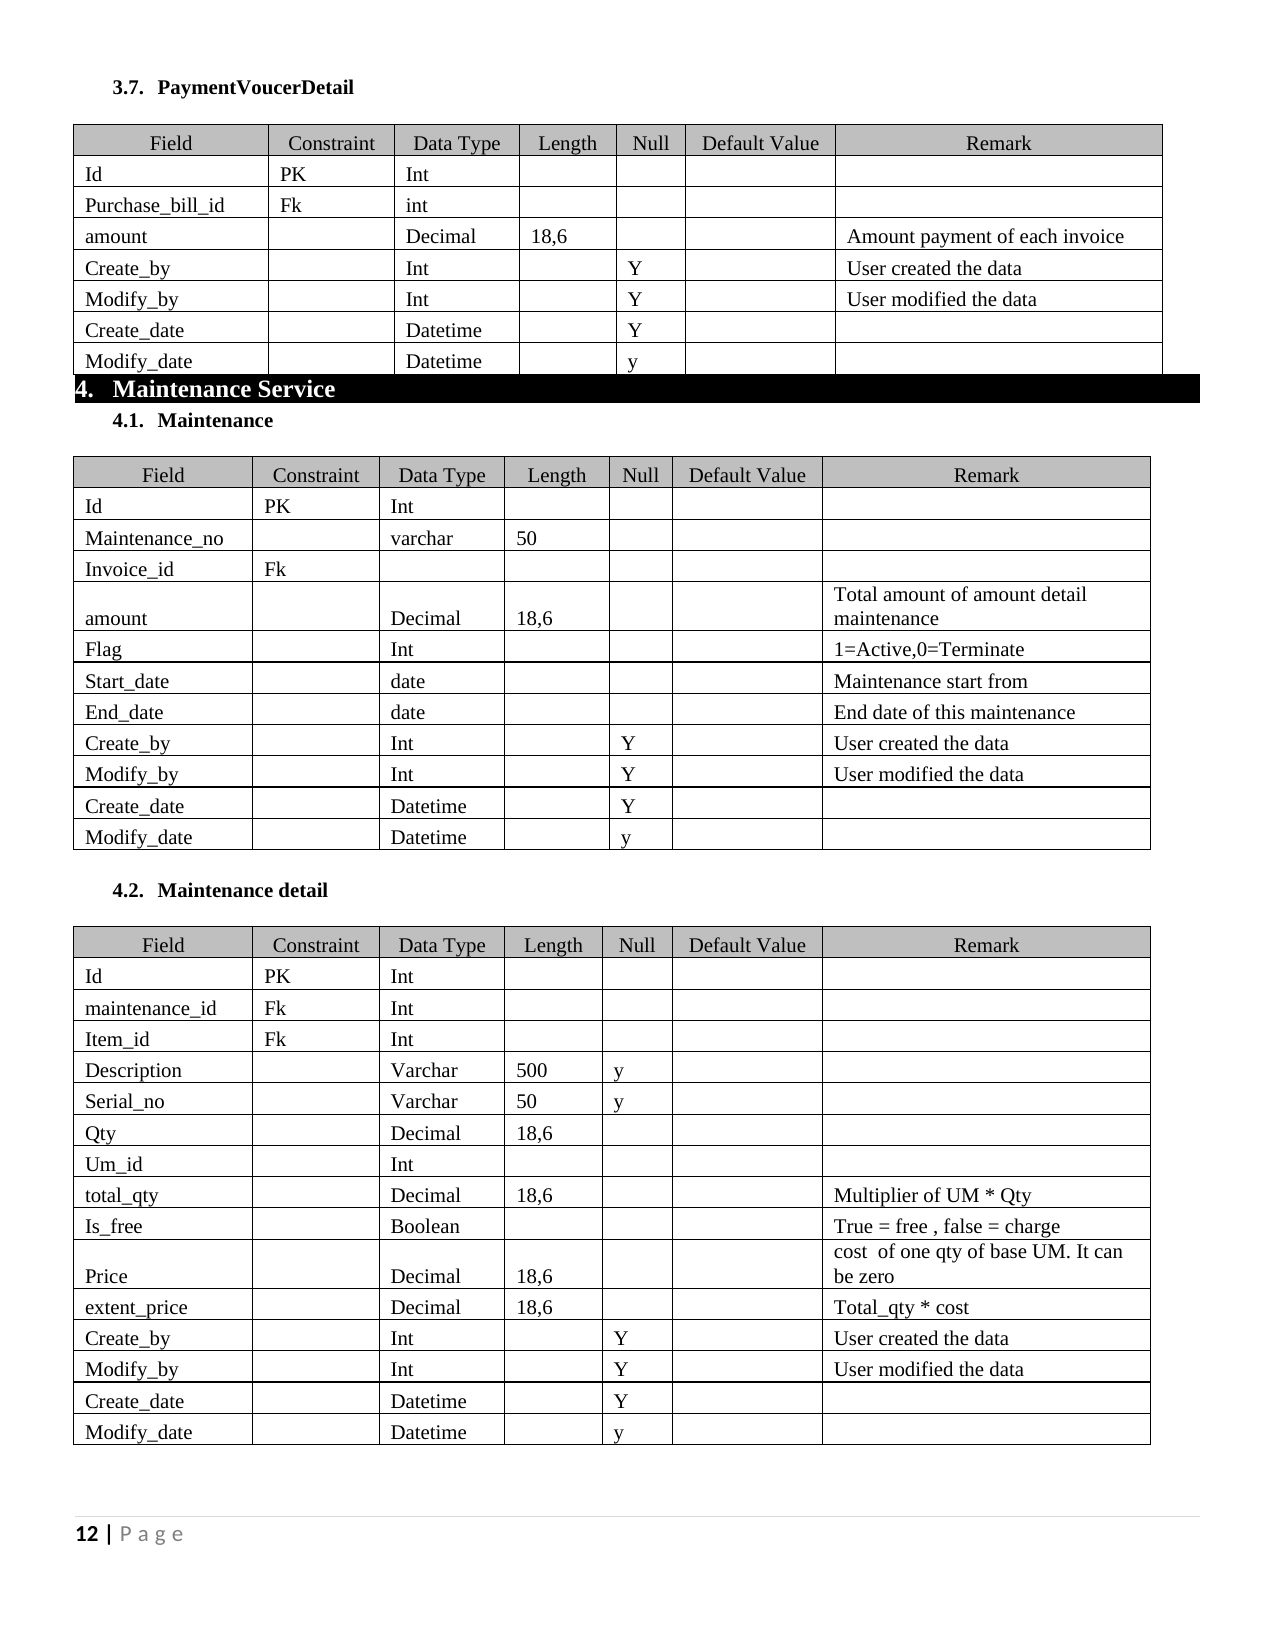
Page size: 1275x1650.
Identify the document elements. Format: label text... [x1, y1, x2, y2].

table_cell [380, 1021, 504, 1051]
table_cell Int [380, 756, 504, 786]
table_cell Y [610, 756, 672, 786]
table_cell [253, 631, 379, 661]
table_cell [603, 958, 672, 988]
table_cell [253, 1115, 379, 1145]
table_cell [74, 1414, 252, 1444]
table_cell [673, 725, 822, 755]
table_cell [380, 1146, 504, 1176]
table_cell [269, 250, 394, 280]
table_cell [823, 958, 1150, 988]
table_cell [253, 520, 379, 550]
table_cell User created the data [836, 250, 1162, 280]
table_cell Amount payment of each invoice [836, 218, 1162, 248]
table_cell 50 [505, 520, 609, 550]
table_cell Decimal [380, 582, 504, 630]
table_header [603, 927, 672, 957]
table_header Remark [823, 457, 1150, 487]
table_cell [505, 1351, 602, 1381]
table_cell [836, 187, 1162, 217]
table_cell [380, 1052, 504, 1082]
table_header Length [520, 125, 616, 155]
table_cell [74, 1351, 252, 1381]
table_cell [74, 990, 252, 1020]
table_cell Start_date [74, 663, 252, 693]
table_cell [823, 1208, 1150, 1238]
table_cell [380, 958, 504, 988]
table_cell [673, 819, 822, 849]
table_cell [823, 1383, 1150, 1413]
list Maintenance Service [75, 374, 1200, 403]
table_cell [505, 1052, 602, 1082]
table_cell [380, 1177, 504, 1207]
table_cell y [617, 343, 685, 373]
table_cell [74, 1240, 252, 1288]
table_header Field [74, 457, 252, 487]
table_cell [686, 343, 835, 373]
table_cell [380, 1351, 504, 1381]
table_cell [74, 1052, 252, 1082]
table_cell [610, 488, 672, 518]
table_cell [610, 631, 672, 661]
table_cell Modify_date [74, 343, 268, 373]
table_cell [673, 663, 822, 693]
table_cell [610, 582, 672, 630]
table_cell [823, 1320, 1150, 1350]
table_cell [505, 694, 609, 724]
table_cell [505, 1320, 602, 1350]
table_cell Y [617, 250, 685, 280]
table_cell [686, 281, 835, 311]
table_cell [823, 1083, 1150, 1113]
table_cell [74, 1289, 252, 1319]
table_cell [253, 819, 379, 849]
table_cell User created the data [823, 725, 1150, 755]
table_cell End date of this maintenance [823, 694, 1150, 724]
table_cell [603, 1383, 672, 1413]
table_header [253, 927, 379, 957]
table_cell [505, 725, 609, 755]
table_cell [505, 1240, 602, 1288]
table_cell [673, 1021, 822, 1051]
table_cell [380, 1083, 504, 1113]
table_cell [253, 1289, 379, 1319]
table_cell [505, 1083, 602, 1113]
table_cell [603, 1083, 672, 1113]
table_header Length [505, 457, 609, 487]
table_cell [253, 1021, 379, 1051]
table_cell [673, 582, 822, 630]
table_cell [269, 218, 394, 248]
table_cell User modified the data [836, 281, 1162, 311]
table_cell date [380, 663, 504, 693]
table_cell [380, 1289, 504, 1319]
table_cell Create_by [74, 725, 252, 755]
table_cell 18,6 [520, 218, 616, 248]
table_cell [673, 694, 822, 724]
table_cell Create_date [74, 312, 268, 342]
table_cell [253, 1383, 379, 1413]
table_cell Modify_by [74, 281, 268, 311]
table_cell [617, 187, 685, 217]
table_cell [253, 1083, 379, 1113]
table_cell Id [74, 156, 268, 186]
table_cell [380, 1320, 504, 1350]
list Maintenance [112, 407, 1200, 432]
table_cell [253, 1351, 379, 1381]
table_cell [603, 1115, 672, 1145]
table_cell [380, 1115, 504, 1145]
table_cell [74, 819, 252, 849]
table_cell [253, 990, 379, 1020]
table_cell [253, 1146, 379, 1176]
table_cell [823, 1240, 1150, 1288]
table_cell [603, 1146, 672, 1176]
table_cell int [395, 187, 519, 217]
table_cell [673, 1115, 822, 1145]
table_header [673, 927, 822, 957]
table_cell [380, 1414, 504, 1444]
table_cell [253, 582, 379, 630]
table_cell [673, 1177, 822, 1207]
table_cell Modify_by [74, 756, 252, 786]
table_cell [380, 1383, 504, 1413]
table_cell End_date [74, 694, 252, 724]
table_cell Y [617, 281, 685, 311]
table_cell [617, 156, 685, 186]
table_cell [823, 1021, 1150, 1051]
table_cell Int [395, 281, 519, 311]
table_cell [836, 343, 1162, 373]
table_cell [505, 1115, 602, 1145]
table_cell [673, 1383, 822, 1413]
table_cell Fk [269, 187, 394, 217]
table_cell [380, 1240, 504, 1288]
table_cell Int [395, 156, 519, 186]
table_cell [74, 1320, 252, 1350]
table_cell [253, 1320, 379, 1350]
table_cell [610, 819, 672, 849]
table_cell Datetime [395, 343, 519, 373]
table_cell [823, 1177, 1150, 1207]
table_cell Int [395, 250, 519, 280]
table_header Field [74, 125, 268, 155]
table_cell [673, 551, 822, 581]
table_cell Y [617, 312, 685, 342]
table_cell [253, 756, 379, 786]
list PaymentVoucerDetail [112, 75, 1200, 99]
table_cell [253, 663, 379, 693]
table_header Null [610, 457, 672, 487]
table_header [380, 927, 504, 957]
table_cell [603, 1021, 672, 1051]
table_cell Decimal [395, 218, 519, 248]
table_header Data Type [395, 125, 519, 155]
table_cell PK [253, 488, 379, 518]
table_cell [673, 631, 822, 661]
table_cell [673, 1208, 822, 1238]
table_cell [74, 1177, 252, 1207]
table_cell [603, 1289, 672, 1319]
table_cell [673, 756, 822, 786]
table_cell Int [380, 631, 504, 661]
table_header Default Value [673, 457, 822, 487]
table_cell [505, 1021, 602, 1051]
table_cell Total amount of amount detail maintenance [823, 582, 1150, 630]
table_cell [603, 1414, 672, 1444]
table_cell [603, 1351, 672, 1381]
table_cell Purchase_bill_id [74, 187, 268, 217]
table_cell [505, 756, 609, 786]
table_cell [686, 156, 835, 186]
table_cell [823, 488, 1150, 518]
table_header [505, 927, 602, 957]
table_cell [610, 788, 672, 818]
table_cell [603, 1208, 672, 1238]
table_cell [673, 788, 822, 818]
table_cell [686, 187, 835, 217]
table_cell Y [610, 725, 672, 755]
table_header Null [617, 125, 685, 155]
table_cell [686, 312, 835, 342]
table_cell Invoice_id [74, 551, 252, 581]
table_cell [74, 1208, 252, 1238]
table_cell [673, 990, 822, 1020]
table_cell [269, 312, 394, 342]
table_header Constraint [269, 125, 394, 155]
table_cell [380, 551, 504, 581]
table_cell [520, 156, 616, 186]
table_cell [610, 520, 672, 550]
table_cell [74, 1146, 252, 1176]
table_cell [505, 631, 609, 661]
table_header Remark [836, 125, 1162, 155]
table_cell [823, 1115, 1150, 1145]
table_cell [253, 788, 379, 818]
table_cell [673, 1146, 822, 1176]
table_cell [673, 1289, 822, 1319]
table_cell [610, 694, 672, 724]
table_cell Flag [74, 631, 252, 661]
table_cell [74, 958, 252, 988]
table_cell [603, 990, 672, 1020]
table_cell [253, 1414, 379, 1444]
table_cell Int [380, 725, 504, 755]
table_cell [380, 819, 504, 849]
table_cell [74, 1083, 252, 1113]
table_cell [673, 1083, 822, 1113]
table_cell [823, 551, 1150, 581]
table_cell Datetime [395, 312, 519, 342]
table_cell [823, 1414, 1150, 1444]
table_cell [836, 156, 1162, 186]
table_cell [617, 218, 685, 248]
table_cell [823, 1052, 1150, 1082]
table_cell [610, 663, 672, 693]
table_cell [520, 281, 616, 311]
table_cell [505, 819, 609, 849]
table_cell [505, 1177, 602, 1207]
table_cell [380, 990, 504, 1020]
table_cell 18,6 [505, 582, 609, 630]
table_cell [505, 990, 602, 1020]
table_cell [253, 725, 379, 755]
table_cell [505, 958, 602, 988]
table_cell [520, 250, 616, 280]
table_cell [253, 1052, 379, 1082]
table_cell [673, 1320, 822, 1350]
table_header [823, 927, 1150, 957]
table_cell [520, 187, 616, 217]
table_cell [269, 281, 394, 311]
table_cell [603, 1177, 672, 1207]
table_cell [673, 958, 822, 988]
table_cell [505, 488, 609, 518]
table_cell Maintenance_no [74, 520, 252, 550]
table_cell [610, 551, 672, 581]
table_header Constraint [253, 457, 379, 487]
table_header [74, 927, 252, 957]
table_cell User modified the data [823, 756, 1150, 786]
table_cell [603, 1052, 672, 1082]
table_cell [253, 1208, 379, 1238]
table_cell Fk [253, 551, 379, 581]
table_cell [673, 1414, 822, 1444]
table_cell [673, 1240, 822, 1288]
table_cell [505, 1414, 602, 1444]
table_cell [686, 218, 835, 248]
table_cell 1=Active,0=Terminate [823, 631, 1150, 661]
table_cell amount [74, 582, 252, 630]
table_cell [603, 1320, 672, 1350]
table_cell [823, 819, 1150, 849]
table_cell PK [269, 156, 394, 186]
table_cell [673, 488, 822, 518]
table_cell [505, 551, 609, 581]
table_cell Int [380, 488, 504, 518]
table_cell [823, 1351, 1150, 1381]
table_header Default Value [686, 125, 835, 155]
table_cell varchar [380, 520, 504, 550]
table_cell [673, 520, 822, 550]
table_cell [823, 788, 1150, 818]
table_cell amount [74, 218, 268, 248]
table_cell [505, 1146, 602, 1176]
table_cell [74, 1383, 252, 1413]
list Maintenance detail [112, 877, 1200, 902]
table_cell [686, 250, 835, 280]
table_cell [253, 694, 379, 724]
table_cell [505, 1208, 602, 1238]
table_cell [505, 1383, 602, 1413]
table_cell Datetime [380, 788, 504, 818]
table_cell Create_date [74, 788, 252, 818]
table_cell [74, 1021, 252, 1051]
table_cell [823, 520, 1150, 550]
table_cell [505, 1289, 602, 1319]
table_header Data Type [380, 457, 504, 487]
table_cell [269, 343, 394, 373]
table_cell Id [74, 488, 252, 518]
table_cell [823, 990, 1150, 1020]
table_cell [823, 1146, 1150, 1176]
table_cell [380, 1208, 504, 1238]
table_cell Create_by [74, 250, 268, 280]
table_cell [520, 312, 616, 342]
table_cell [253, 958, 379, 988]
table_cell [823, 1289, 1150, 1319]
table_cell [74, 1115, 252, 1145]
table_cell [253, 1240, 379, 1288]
table_cell Maintenance start from [823, 663, 1150, 693]
table_cell [505, 788, 609, 818]
table_cell date [380, 694, 504, 724]
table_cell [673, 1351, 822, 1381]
table_cell [836, 312, 1162, 342]
table_cell [505, 663, 609, 693]
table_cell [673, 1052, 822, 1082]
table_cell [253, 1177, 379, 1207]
table_cell [520, 343, 616, 373]
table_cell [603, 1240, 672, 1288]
